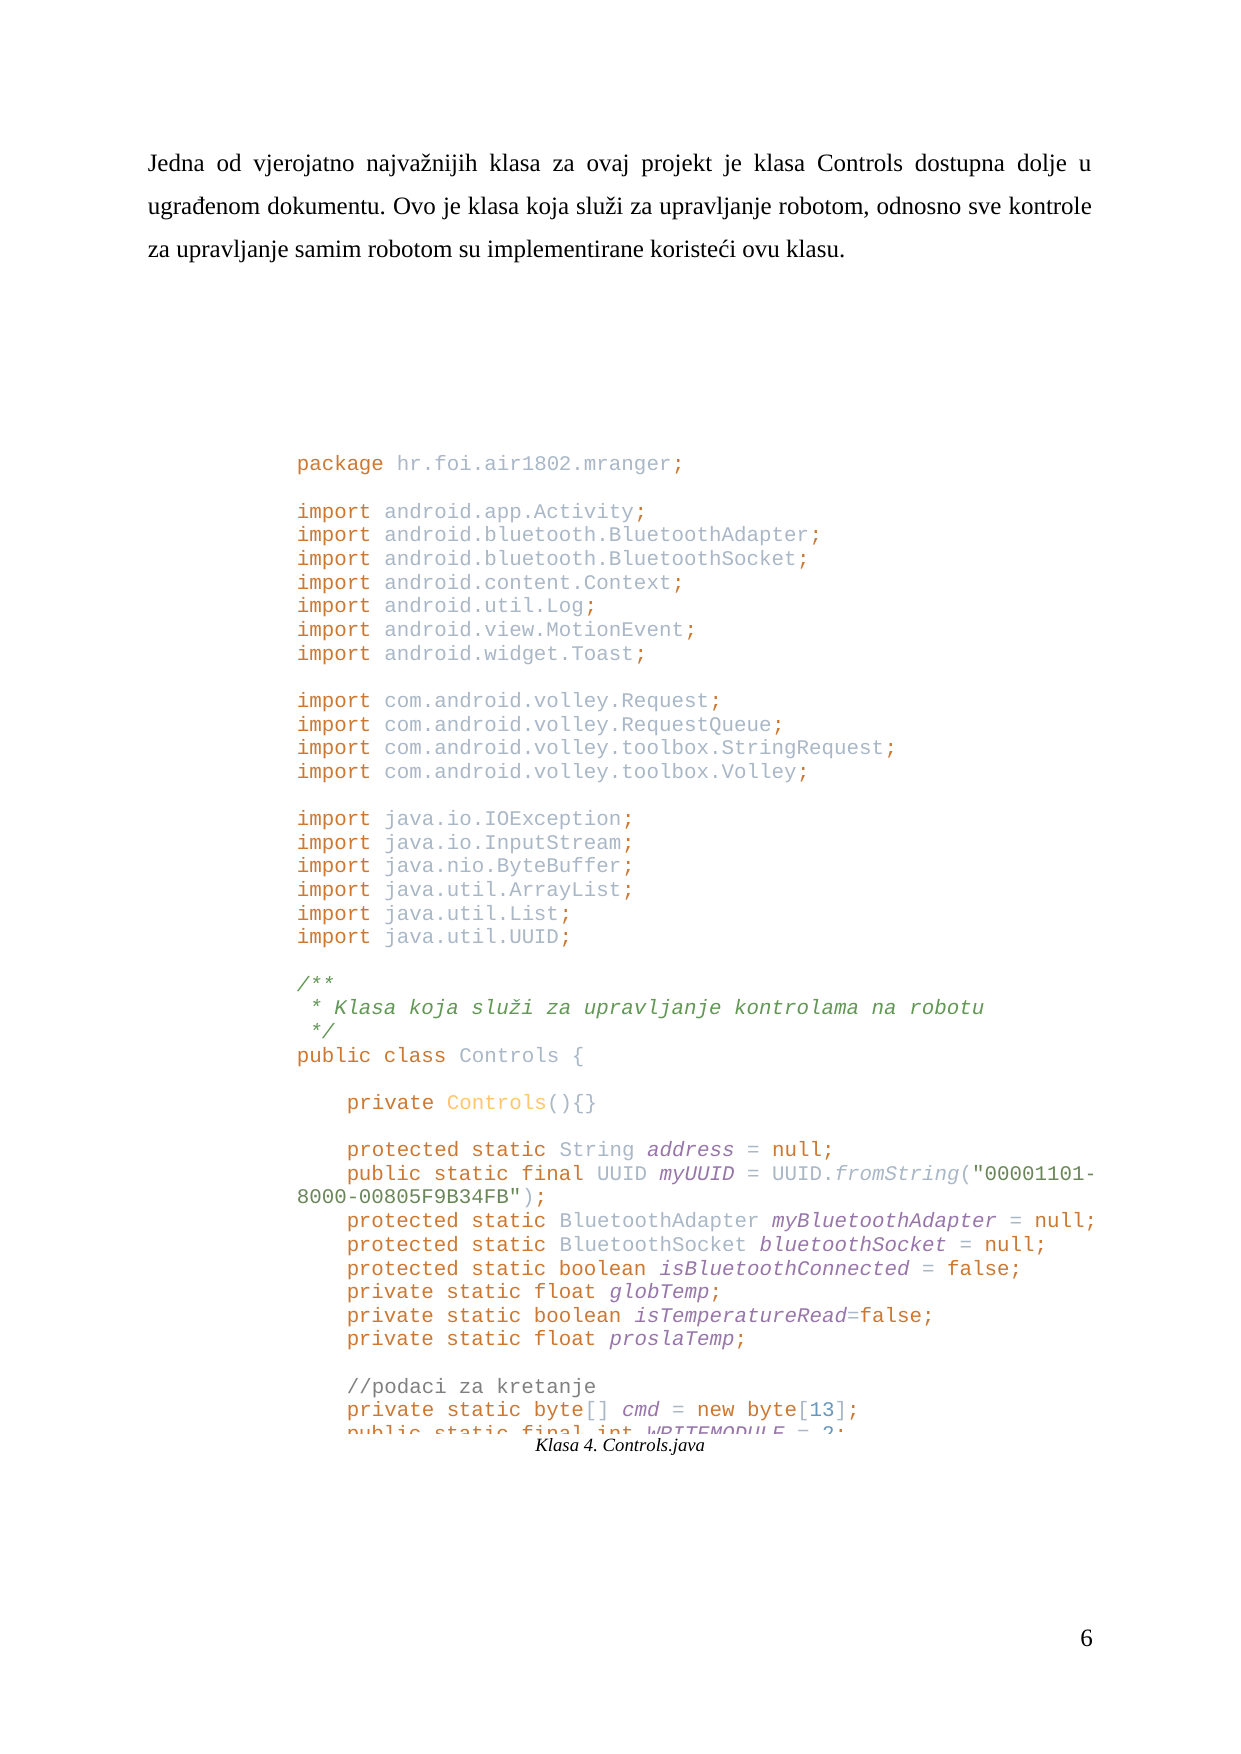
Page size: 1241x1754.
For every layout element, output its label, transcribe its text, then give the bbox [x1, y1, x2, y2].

text Klasa 4. Controls.java [148, 1434, 1093, 1455]
text Jedna od vjerojatno najvažnijih klasa za ovaj projekt je klasa Controls dostupna dolje u ugrađenom dokumentu. Ovo je klasa koja služi za upravljanje robotom, odnosno sve kontrole za upravljanje samim robotom su implementirane koristeći ovu klasu. [148, 148, 1093, 263]
